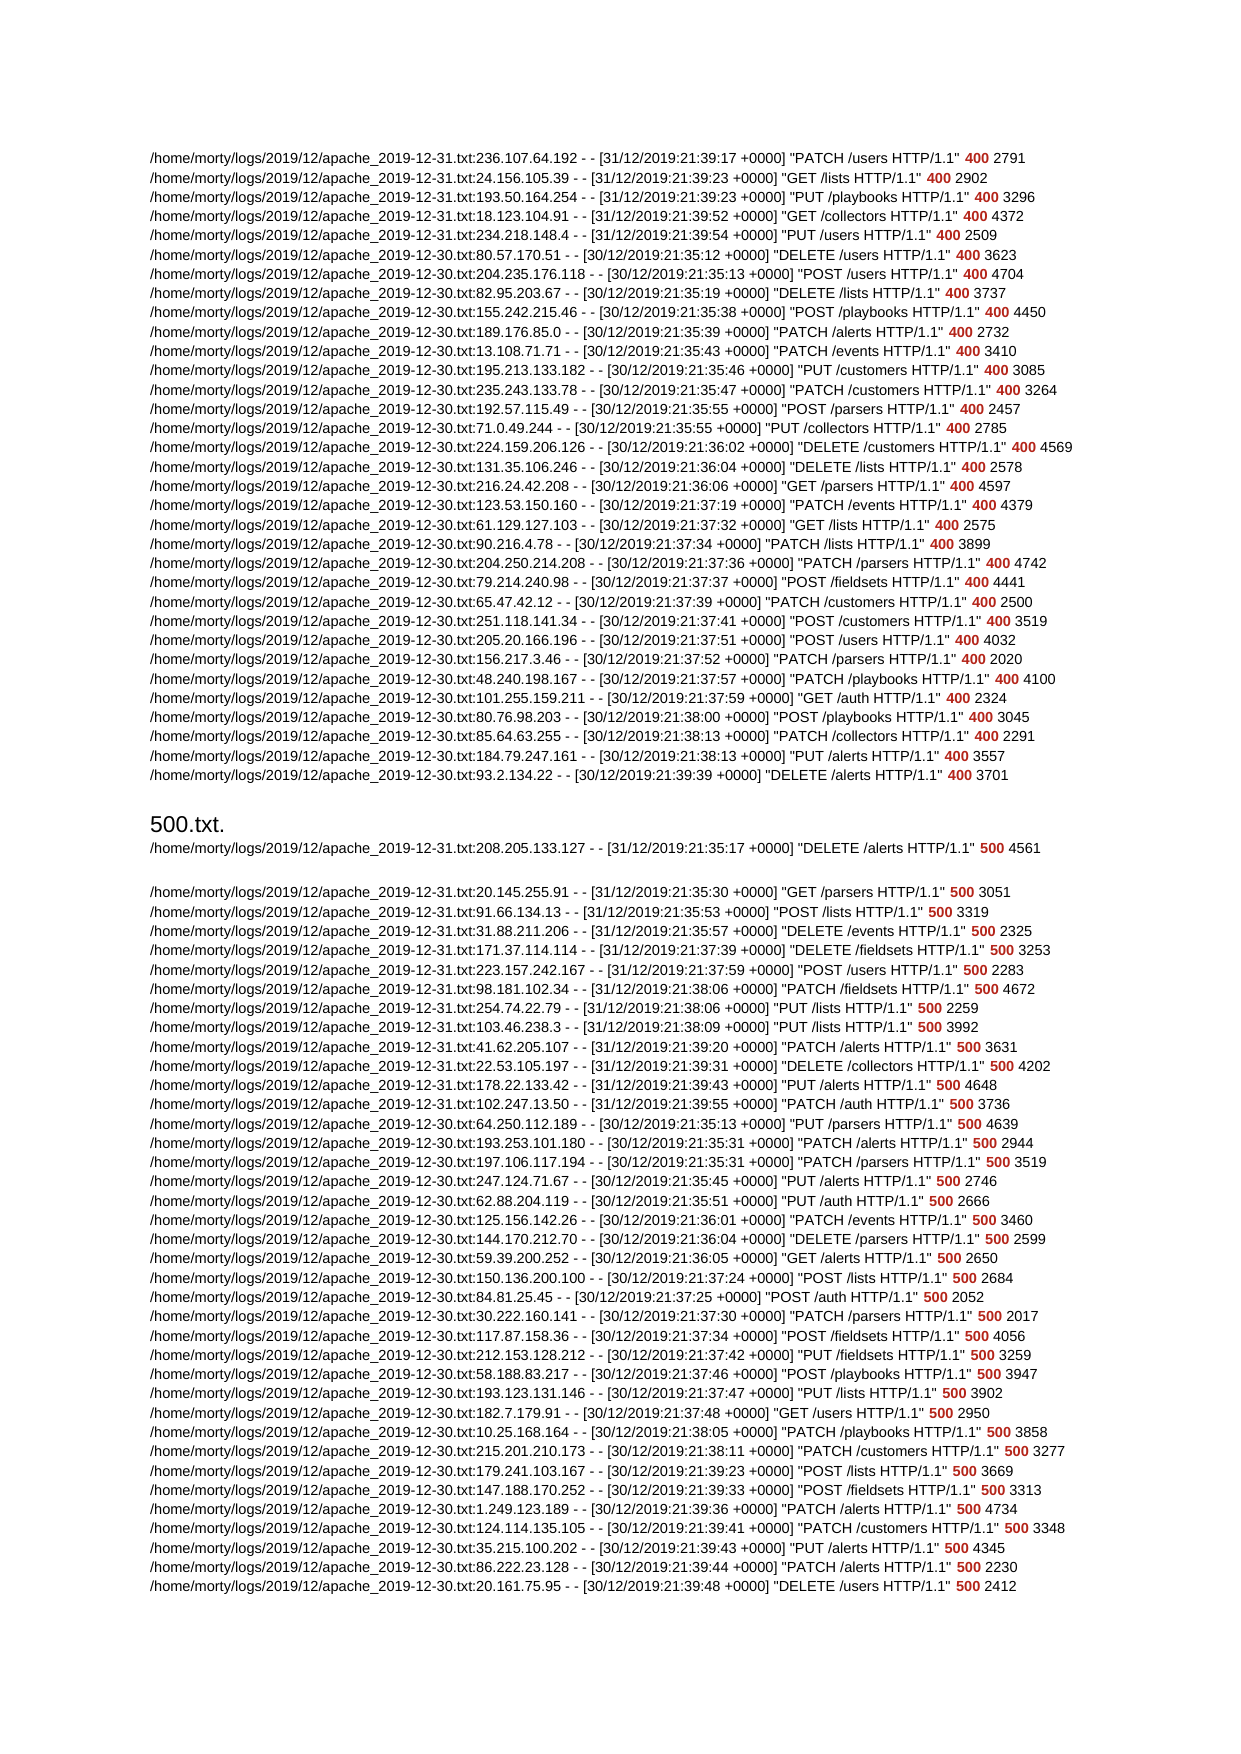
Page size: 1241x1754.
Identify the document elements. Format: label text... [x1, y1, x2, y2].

text /home/morty/logs/2019/12/apache_2019-12-30.txt:247.124.71.67 - - [30/12/2019:21:35:45 +0000] "PUT /alerts HTTP/1.1" 500 2746 [150, 1173, 1090, 1190]
text /home/morty/logs/2019/12/apache_2019-12-30.txt:124.114.135.105 - - [30/12/2019:21:39:41 +0000] "PATCH /customers HTTP/1.1" 500 3348 [150, 1520, 1090, 1537]
text /home/morty/logs/2019/12/apache_2019-12-30.txt:79.214.240.98 - - [30/12/2019:21:37:37 +0000] "POST /fieldsets HTTP/1.1" 400 4441 [150, 574, 1090, 591]
text /home/morty/logs/2019/12/apache_2019-12-31.txt:18.123.104.91 - - [31/12/2019:21:39:52 +0000] "GET /collectors HTTP/1.1" 400 4372 [150, 208, 1090, 224]
text /home/morty/logs/2019/12/apache_2019-12-30.txt:147.188.170.252 - - [30/12/2019:21:39:33 +0000] "POST /fieldsets HTTP/1.1" 500 3313 [150, 1481, 1090, 1498]
text /home/morty/logs/2019/12/apache_2019-12-31.txt:24.156.105.39 - - [31/12/2019:21:39:23 +0000] "GET /lists HTTP/1.1" 400 2902 [150, 169, 1090, 186]
text 500.txt. /home/morty/logs/2019/12/apache_2019-12-31.txt:208.205.133.127 - - [31/12/2019:21:35:17 +0000] "DELETE /alerts HTTP/1.1" 500 4561 [150, 811, 1090, 857]
text /home/morty/logs/2019/12/apache_2019-12-30.txt:10.25.168.164 - - [30/12/2019:21:38:05 +0000] "PATCH /playbooks HTTP/1.1" 500 3858 [150, 1424, 1090, 1440]
text /home/morty/logs/2019/12/apache_2019-12-31.txt:254.74.22.79 - - [31/12/2019:21:38:06 +0000] "PUT /lists HTTP/1.1" 500 2259 [150, 1000, 1090, 1016]
text /home/morty/logs/2019/12/apache_2019-12-31.txt:98.181.102.34 - - [31/12/2019:21:38:06 +0000] "PATCH /fieldsets HTTP/1.1" 500 4672 [150, 980, 1090, 997]
text /home/morty/logs/2019/12/apache_2019-12-30.txt:216.24.42.208 - - [30/12/2019:21:36:06 +0000] "GET /parsers HTTP/1.1" 400 4597 [150, 478, 1090, 494]
text /home/morty/logs/2019/12/apache_2019-12-31.txt:103.46.238.3 - - [31/12/2019:21:38:09 +0000] "PUT /lists HTTP/1.1" 500 3992 [150, 1019, 1090, 1036]
text /home/morty/logs/2019/12/apache_2019-12-30.txt:101.255.159.211 - - [30/12/2019:21:37:59 +0000] "GET /auth HTTP/1.1" 400 2324 [150, 689, 1090, 706]
text /home/morty/logs/2019/12/apache_2019-12-30.txt:48.240.198.167 - - [30/12/2019:21:37:57 +0000] "PATCH /playbooks HTTP/1.1" 400 4100 [150, 670, 1090, 687]
text /home/morty/logs/2019/12/apache_2019-12-30.txt:117.87.158.36 - - [30/12/2019:21:37:34 +0000] "POST /fieldsets HTTP/1.1" 500 4056 [150, 1327, 1090, 1344]
text /home/morty/logs/2019/12/apache_2019-12-30.txt:155.242.215.46 - - [30/12/2019:21:35:38 +0000] "POST /playbooks HTTP/1.1" 400 4450 [150, 304, 1090, 321]
text /home/morty/logs/2019/12/apache_2019-12-30.txt:58.188.83.217 - - [30/12/2019:21:37:46 +0000] "POST /playbooks HTTP/1.1" 500 3947 [150, 1366, 1090, 1383]
text /home/morty/logs/2019/12/apache_2019-12-30.txt:197.106.117.194 - - [30/12/2019:21:35:31 +0000] "PATCH /parsers HTTP/1.1" 500 3519 [150, 1154, 1090, 1171]
text /home/morty/logs/2019/12/apache_2019-12-30.txt:224.159.206.126 - - [30/12/2019:21:36:02 +0000] "DELETE /customers HTTP/1.1" 400 4569 [150, 439, 1090, 456]
text /home/morty/logs/2019/12/apache_2019-12-30.txt:125.156.142.26 - - [30/12/2019:21:36:01 +0000] "PATCH /events HTTP/1.1" 500 3460 [150, 1212, 1090, 1228]
text /home/morty/logs/2019/12/apache_2019-12-30.txt:1.249.123.189 - - [30/12/2019:21:39:36 +0000] "PATCH /alerts HTTP/1.1" 500 4734 [150, 1501, 1090, 1517]
text /home/morty/logs/2019/12/apache_2019-12-30.txt:85.64.63.255 - - [30/12/2019:21:38:13 +0000] "PATCH /collectors HTTP/1.1" 400 2291 [150, 728, 1090, 745]
text /home/morty/logs/2019/12/apache_2019-12-30.txt:64.250.112.189 - - [30/12/2019:21:35:13 +0000] "PUT /parsers HTTP/1.1" 500 4639 [150, 1115, 1090, 1132]
text /home/morty/logs/2019/12/apache_2019-12-30.txt:184.79.247.161 - - [30/12/2019:21:38:13 +0000] "PUT /alerts HTTP/1.1" 400 3557 [150, 747, 1090, 764]
text /home/morty/logs/2019/12/apache_2019-12-30.txt:251.118.141.34 - - [30/12/2019:21:37:41 +0000] "POST /customers HTTP/1.1" 400 3519 [150, 612, 1090, 629]
text /home/morty/logs/2019/12/apache_2019-12-30.txt:62.88.204.119 - - [30/12/2019:21:35:51 +0000] "PUT /auth HTTP/1.1" 500 2666 [150, 1192, 1090, 1209]
text /home/morty/logs/2019/12/apache_2019-12-31.txt:223.157.242.167 - - [31/12/2019:21:37:59 +0000] "POST /users HTTP/1.1" 500 2283 [150, 961, 1090, 978]
text /home/morty/logs/2019/12/apache_2019-12-31.txt:178.22.133.42 - - [31/12/2019:21:39:43 +0000] "PUT /alerts HTTP/1.1" 500 4648 [150, 1077, 1090, 1093]
text /home/morty/logs/2019/12/apache_2019-12-30.txt:212.153.128.212 - - [30/12/2019:21:37:42 +0000] "PUT /fieldsets HTTP/1.1" 500 3259 [150, 1347, 1090, 1363]
text /home/morty/logs/2019/12/apache_2019-12-30.txt:90.216.4.78 - - [30/12/2019:21:37:34 +0000] "PATCH /lists HTTP/1.1" 400 3899 [150, 535, 1090, 552]
text /home/morty/logs/2019/12/apache_2019-12-30.txt:235.243.133.78 - - [30/12/2019:21:35:47 +0000] "PATCH /customers HTTP/1.1" 400 3264 [150, 381, 1090, 398]
text /home/morty/logs/2019/12/apache_2019-12-31.txt:236.107.64.192 - - [31/12/2019:21:39:17 +0000] "PATCH /users HTTP/1.1" 400 2791 [150, 150, 1090, 167]
text /home/morty/logs/2019/12/apache_2019-12-30.txt:84.81.25.45 - - [30/12/2019:21:37:25 +0000] "POST /auth HTTP/1.1" 500 2052 [150, 1289, 1090, 1306]
text /home/morty/logs/2019/12/apache_2019-12-30.txt:61.129.127.103 - - [30/12/2019:21:37:32 +0000] "GET /lists HTTP/1.1" 400 2575 [150, 516, 1090, 533]
text /home/morty/logs/2019/12/apache_2019-12-30.txt:80.57.170.51 - - [30/12/2019:21:35:12 +0000] "DELETE /users HTTP/1.1" 400 3623 [150, 246, 1090, 263]
text /home/morty/logs/2019/12/apache_2019-12-30.txt:204.235.176.118 - - [30/12/2019:21:35:13 +0000] "POST /users HTTP/1.1" 400 4704 [150, 266, 1090, 282]
text /home/morty/logs/2019/12/apache_2019-12-31.txt:22.53.105.197 - - [31/12/2019:21:39:31 +0000] "DELETE /collectors HTTP/1.1" 500 4202 [150, 1057, 1090, 1074]
text /home/morty/logs/2019/12/apache_2019-12-30.txt:13.108.71.71 - - [30/12/2019:21:35:43 +0000] "PATCH /events HTTP/1.1" 400 3410 [150, 343, 1090, 359]
text /home/morty/logs/2019/12/apache_2019-12-30.txt:30.222.160.141 - - [30/12/2019:21:37:30 +0000] "PATCH /parsers HTTP/1.1" 500 2017 [150, 1308, 1090, 1325]
text /home/morty/logs/2019/12/apache_2019-12-30.txt:82.95.203.67 - - [30/12/2019:21:35:19 +0000] "DELETE /lists HTTP/1.1" 400 3737 [150, 285, 1090, 302]
text /home/morty/logs/2019/12/apache_2019-12-30.txt:20.161.75.95 - - [30/12/2019:21:39:48 +0000] "DELETE /users HTTP/1.1" 500 2412 [150, 1578, 1090, 1594]
text /home/morty/logs/2019/12/apache_2019-12-30.txt:215.201.210.173 - - [30/12/2019:21:38:11 +0000] "PATCH /customers HTTP/1.1" 500 3277 [150, 1443, 1090, 1460]
text /home/morty/logs/2019/12/apache_2019-12-30.txt:71.0.49.244 - - [30/12/2019:21:35:55 +0000] "PUT /collectors HTTP/1.1" 400 2785 [150, 420, 1090, 437]
text /home/morty/logs/2019/12/apache_2019-12-31.txt:91.66.134.13 - - [31/12/2019:21:35:53 +0000] "POST /lists HTTP/1.1" 500 3319 [150, 903, 1090, 920]
text /home/morty/logs/2019/12/apache_2019-12-30.txt:86.222.23.128 - - [30/12/2019:21:39:44 +0000] "PATCH /alerts HTTP/1.1" 500 2230 [150, 1558, 1090, 1575]
text /home/morty/logs/2019/12/apache_2019-12-30.txt:80.76.98.203 - - [30/12/2019:21:38:00 +0000] "POST /playbooks HTTP/1.1" 400 3045 [150, 709, 1090, 726]
text /home/morty/logs/2019/12/apache_2019-12-30.txt:192.57.115.49 - - [30/12/2019:21:35:55 +0000] "POST /parsers HTTP/1.1" 400 2457 [150, 401, 1090, 417]
text /home/morty/logs/2019/12/apache_2019-12-30.txt:193.123.131.146 - - [30/12/2019:21:37:47 +0000] "PUT /lists HTTP/1.1" 500 3902 [150, 1385, 1090, 1402]
text /home/morty/logs/2019/12/apache_2019-12-31.txt:102.247.13.50 - - [31/12/2019:21:39:55 +0000] "PATCH /auth HTTP/1.1" 500 3736 [150, 1096, 1090, 1113]
text /home/morty/logs/2019/12/apache_2019-12-31.txt:234.218.148.4 - - [31/12/2019:21:39:54 +0000] "PUT /users HTTP/1.1" 400 2509 [150, 227, 1090, 244]
text /home/morty/logs/2019/12/apache_2019-12-31.txt:31.88.211.206 - - [31/12/2019:21:35:57 +0000] "DELETE /events HTTP/1.1" 500 2325 [150, 923, 1090, 939]
text /home/morty/logs/2019/12/apache_2019-12-31.txt:41.62.205.107 - - [31/12/2019:21:39:20 +0000] "PATCH /alerts HTTP/1.1" 500 3631 [150, 1038, 1090, 1055]
text /home/morty/logs/2019/12/apache_2019-12-30.txt:59.39.200.252 - - [30/12/2019:21:36:05 +0000] "GET /alerts HTTP/1.1" 500 2650 [150, 1250, 1090, 1267]
text /home/morty/logs/2019/12/apache_2019-12-30.txt:195.213.133.182 - - [30/12/2019:21:35:46 +0000] "PUT /customers HTTP/1.1" 400 3085 [150, 362, 1090, 379]
text /home/morty/logs/2019/12/apache_2019-12-30.txt:35.215.100.202 - - [30/12/2019:21:39:43 +0000] "PUT /alerts HTTP/1.1" 500 4345 [150, 1539, 1090, 1556]
text /home/morty/logs/2019/12/apache_2019-12-30.txt:144.170.212.70 - - [30/12/2019:21:36:04 +0000] "DELETE /parsers HTTP/1.1" 500 2599 [150, 1231, 1090, 1248]
text /home/morty/logs/2019/12/apache_2019-12-30.txt:93.2.134.22 - - [30/12/2019:21:39:39 +0000] "DELETE /alerts HTTP/1.1" 400 3701 [150, 767, 1090, 783]
text /home/morty/logs/2019/12/apache_2019-12-30.txt:131.35.106.246 - - [30/12/2019:21:36:04 +0000] "DELETE /lists HTTP/1.1" 400 2578 [150, 458, 1090, 475]
text /home/morty/logs/2019/12/apache_2019-12-30.txt:204.250.214.208 - - [30/12/2019:21:37:36 +0000] "PATCH /parsers HTTP/1.1" 400 4742 [150, 555, 1090, 571]
text /home/morty/logs/2019/12/apache_2019-12-30.txt:193.253.101.180 - - [30/12/2019:21:35:31 +0000] "PATCH /alerts HTTP/1.1" 500 2944 [150, 1134, 1090, 1151]
text /home/morty/logs/2019/12/apache_2019-12-30.txt:179.241.103.167 - - [30/12/2019:21:39:23 +0000] "POST /lists HTTP/1.1" 500 3669 [150, 1462, 1090, 1479]
text /home/morty/logs/2019/12/apache_2019-12-30.txt:123.53.150.160 - - [30/12/2019:21:37:19 +0000] "PATCH /events HTTP/1.1" 400 4379 [150, 497, 1090, 514]
text /home/morty/logs/2019/12/apache_2019-12-30.txt:65.47.42.12 - - [30/12/2019:21:37:39 +0000] "PATCH /customers HTTP/1.1" 400 2500 [150, 593, 1090, 610]
text /home/morty/logs/2019/12/apache_2019-12-30.txt:205.20.166.196 - - [30/12/2019:21:37:51 +0000] "POST /users HTTP/1.1" 400 4032 [150, 632, 1090, 648]
text /home/morty/logs/2019/12/apache_2019-12-30.txt:182.7.179.91 - - [30/12/2019:21:37:48 +0000] "GET /users HTTP/1.1" 500 2950 [150, 1404, 1090, 1421]
text /home/morty/logs/2019/12/apache_2019-12-31.txt:171.37.114.114 - - [31/12/2019:21:37:39 +0000] "DELETE /fieldsets HTTP/1.1" 500 3253 [150, 942, 1090, 959]
text /home/morty/logs/2019/12/apache_2019-12-31.txt:20.145.255.91 - - [31/12/2019:21:35:30 +0000] "GET /parsers HTTP/1.1" 500 3051 [150, 884, 1090, 901]
text /home/morty/logs/2019/12/apache_2019-12-31.txt:193.50.164.254 - - [31/12/2019:21:39:23 +0000] "PUT /playbooks HTTP/1.1" 400 3296 [150, 188, 1090, 205]
text /home/morty/logs/2019/12/apache_2019-12-30.txt:150.136.200.100 - - [30/12/2019:21:37:24 +0000] "POST /lists HTTP/1.1" 500 2684 [150, 1269, 1090, 1286]
text /home/morty/logs/2019/12/apache_2019-12-30.txt:189.176.85.0 - - [30/12/2019:21:35:39 +0000] "PATCH /alerts HTTP/1.1" 400 2732 [150, 323, 1090, 340]
text /home/morty/logs/2019/12/apache_2019-12-30.txt:156.217.3.46 - - [30/12/2019:21:37:52 +0000] "PATCH /parsers HTTP/1.1" 400 2020 [150, 651, 1090, 668]
